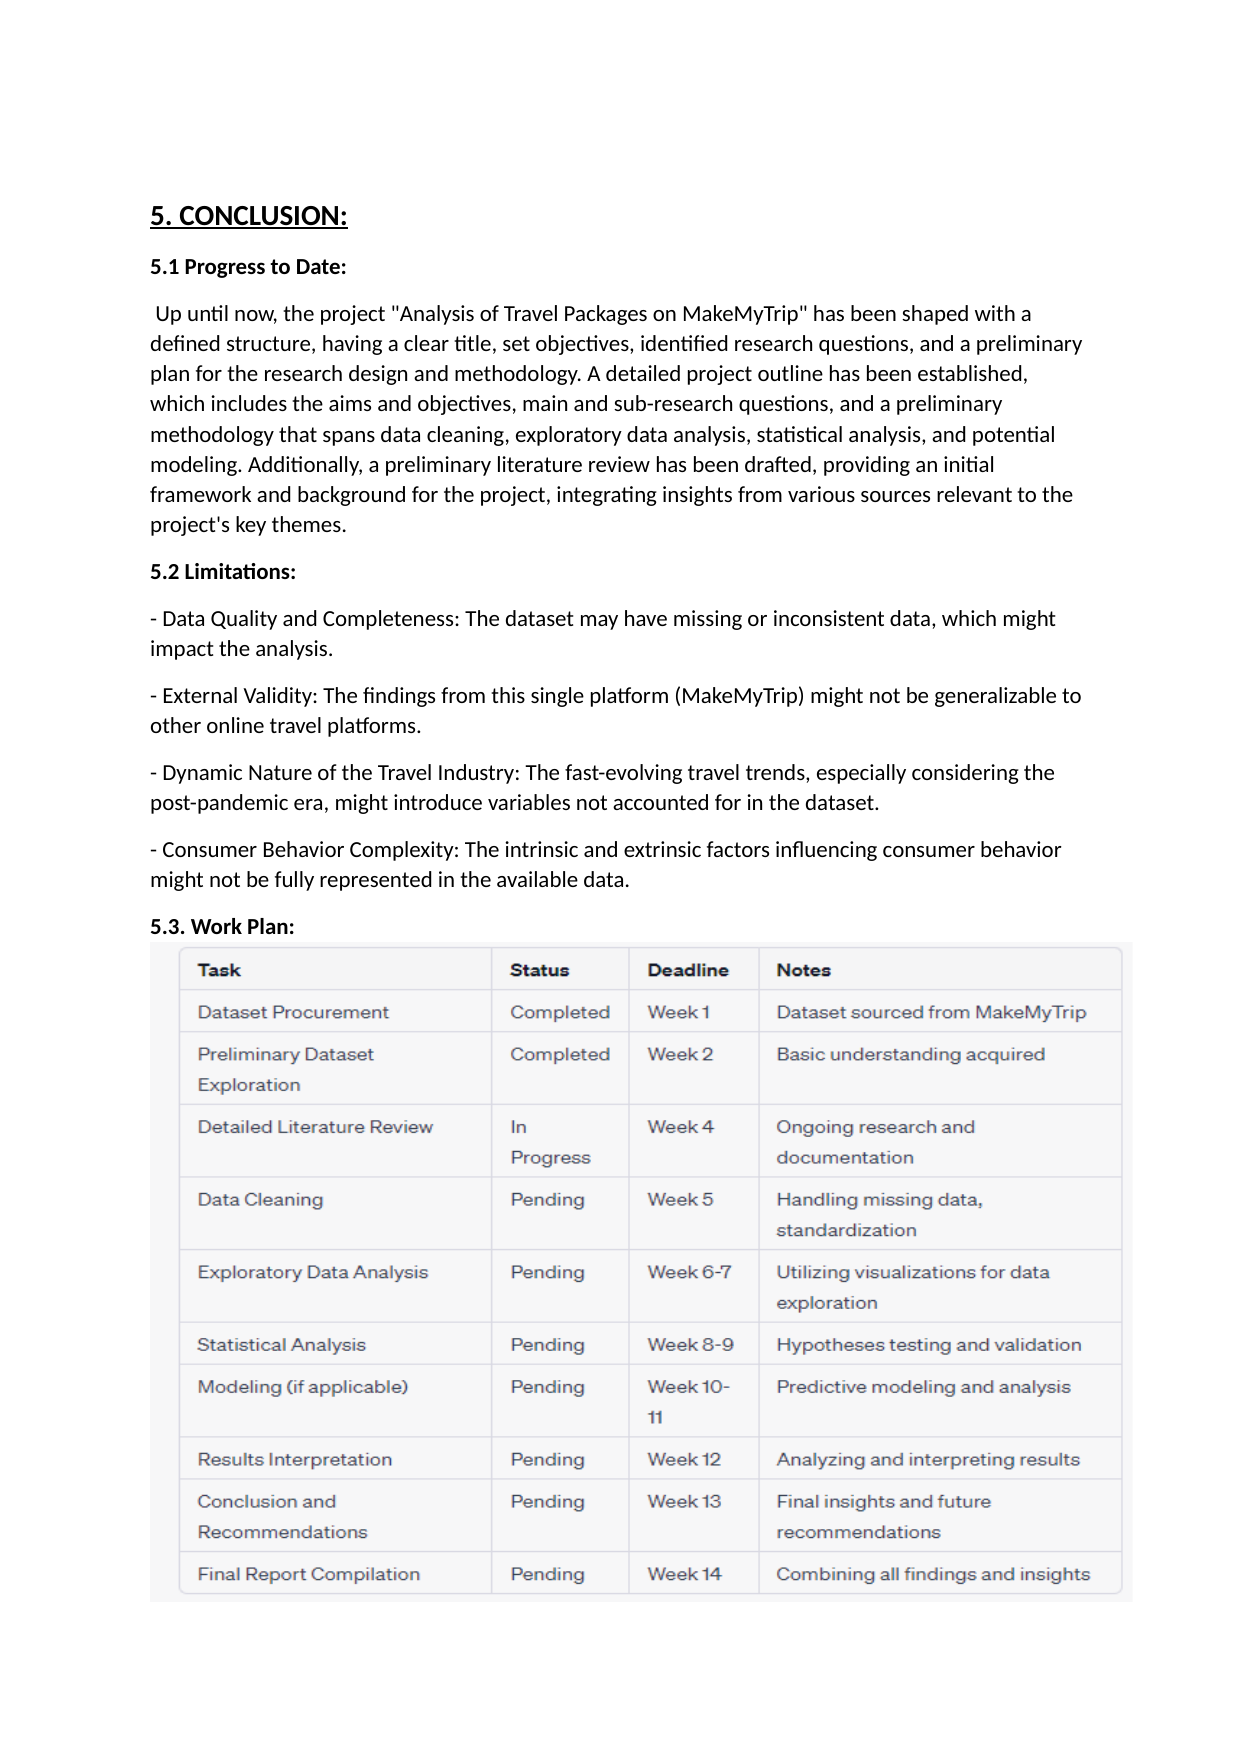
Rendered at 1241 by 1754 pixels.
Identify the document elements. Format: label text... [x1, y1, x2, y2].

text 5.3. Work Plan: [150, 912, 1090, 942]
text - Dynamic Nature of the Travel Industry: The fast-evolving travel trends, especially considering the post-pandemic era, might introduce variables not accounted for in the dataset. [150, 758, 1090, 816]
text - External Validity: The findings from this single platform (MakeMyTrip) might not be generalizable to other online travel platforms. [150, 681, 1090, 739]
text 5. CONCLUSION: [150, 197, 1090, 232]
text 5.2 Limitations: [150, 557, 1090, 585]
text Up until now, the project "Analysis of Travel Packages on MakeMyTrip" has been shaped with a defined structure, having a clear title, set objectives, identified research questions, and a preliminary plan for the research design and methodology. A detailed project outline has been established, which includes the aims and objectives, main and sub-research questions, and a preliminary methodology that spans data cleaning, exploratory data analysis, statistical analysis, and potential modeling. Additionally, a preliminary literature review has been drafted, providing an initial framework and background for the project, integrating insights from various sources relevant to the project's key themes. [150, 299, 1090, 538]
picture [150, 942, 1133, 1602]
text - Data Quality and Completeness: The dataset may have missing or inconsistent data, which might impact the analysis. [150, 604, 1090, 662]
text - Consumer Behavior Complexity: The intrinsic and extrinsic factors influencing consumer behavior might not be fully represented in the available data. [150, 835, 1090, 893]
text 5.1 Progress to Date: [150, 252, 1090, 280]
